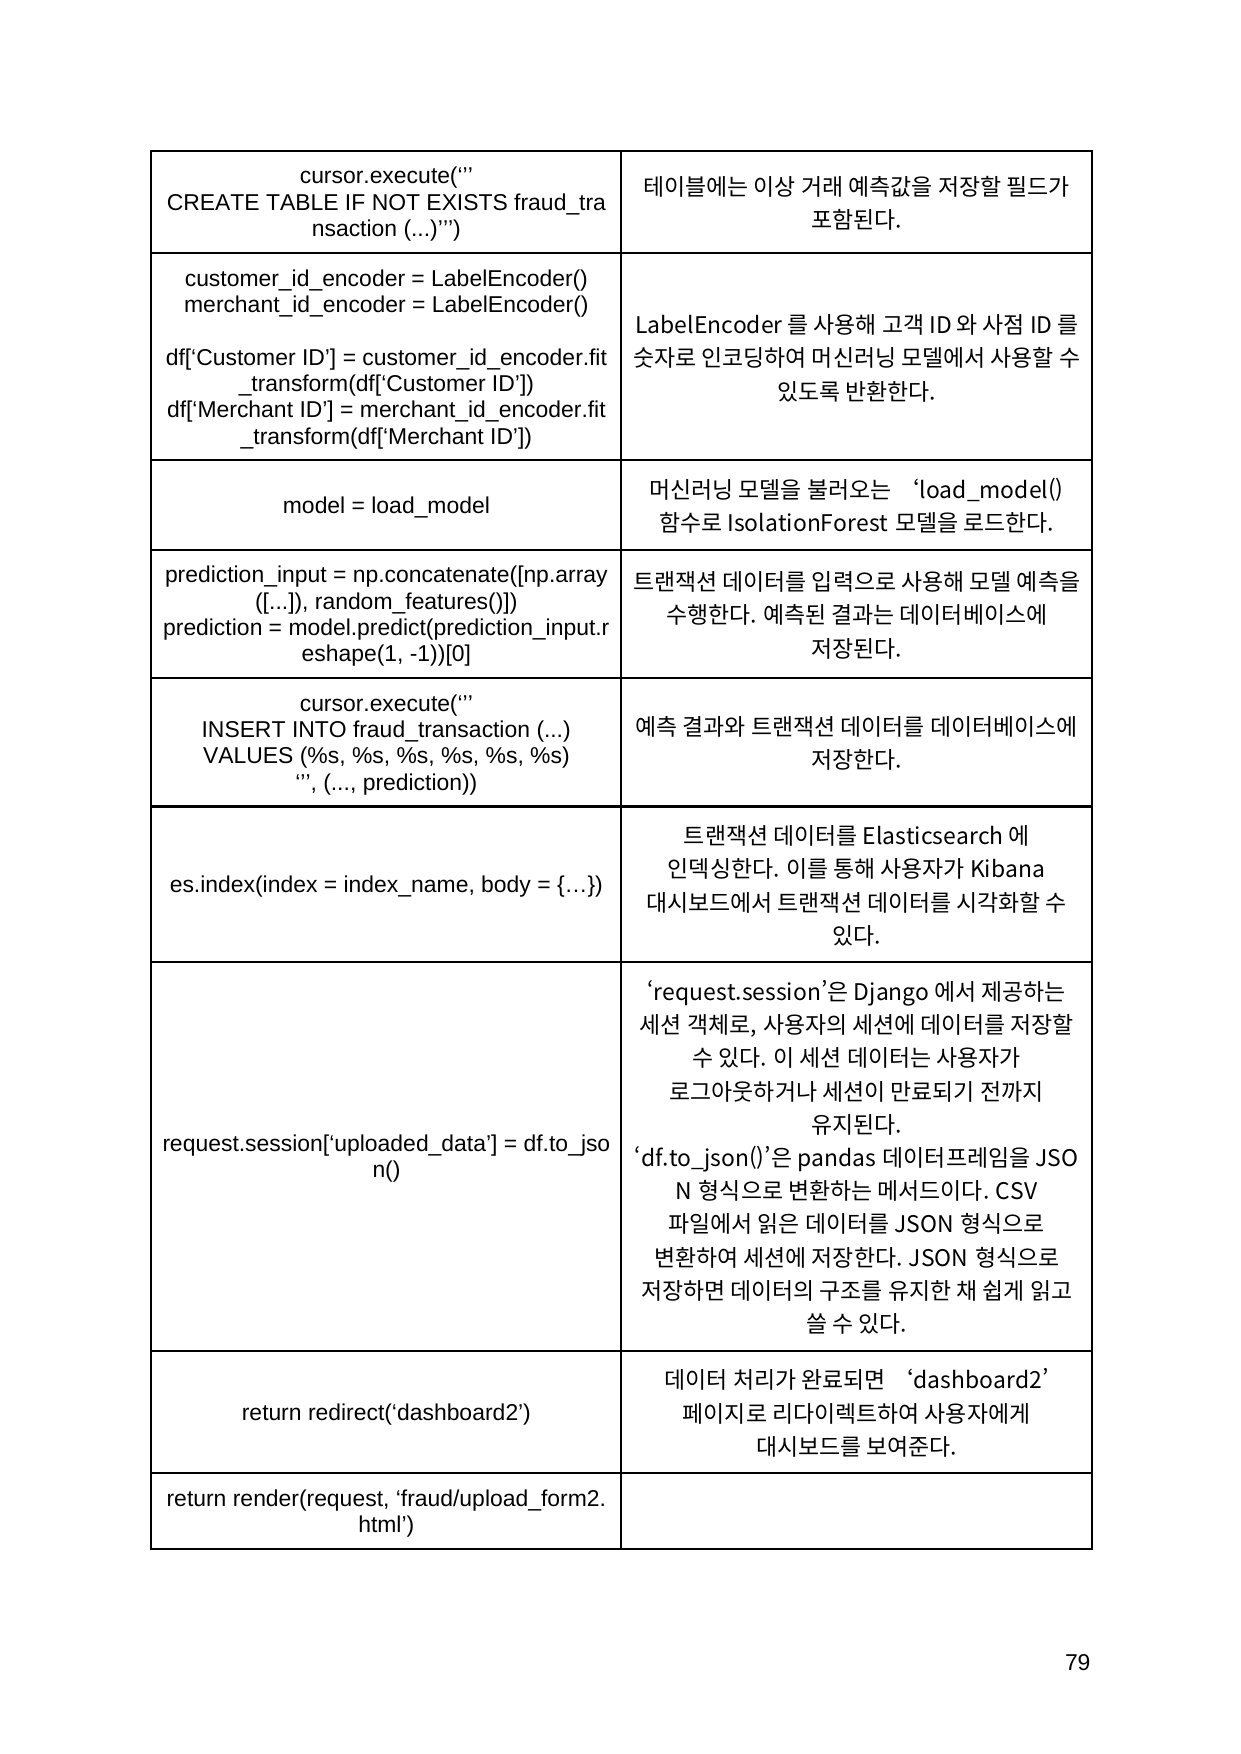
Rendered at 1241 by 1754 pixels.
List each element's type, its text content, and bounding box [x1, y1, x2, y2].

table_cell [152, 152, 620, 252]
table_cell 머신러닝 모델을 불러오는 ‘load_model() 함수로 IsolationForest 모델을 로드한다. [622, 461, 1091, 549]
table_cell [622, 152, 1091, 252]
table_cell 데이터 처리가 완료되면 ‘dashboard2’ 페이지로 리다이렉트하여 사용자에게 대시보드를 보여준다. [622, 1352, 1091, 1472]
table_cell prediction_input = np.concatenate([np.array([...]), random_features()]) prediction = model.predict(prediction_input.reshape(1, -1))[0] [152, 551, 620, 677]
table_cell 예측 결과와 트랜잭션 데이터를 데이터베이스에 저장한다. [622, 679, 1091, 805]
table_cell return render(request, ‘fraud/upload_form2.html’) [152, 1474, 620, 1548]
table_cell ‘request.session’은 Django에서 제공하는 세션 객체로, 사용자의 세션에 데이터를 저장할 수 있다. 이 세션 데이터는 사용자가 로그아웃하거나 세션이 만료되기 전까지 유지된다. ‘df.to_json()’은 pandas 데이터프레임을 JSON 형식으로 변환하는 메서드이다. CSV 파일에서 읽은 데이터를 JSON 형식으로 변환하여 세션에 저장한다. JSON 형식으로 저장하면 데이터의 구조를 유지한 채 쉽게 읽고 쓸 수 있다. [622, 963, 1091, 1350]
table_cell [622, 1474, 1091, 1548]
table_cell customer_id_encoder = LabelEncoder() merchant_id_encoder = LabelEncoder() df[‘Customer ID’] = customer_id_encoder.fit_transform(df[‘Customer ID’]) df[‘Merchant ID’] = merchant_id_encoder.fit_transform(df[‘Merchant ID’]) [152, 254, 620, 459]
table_cell request.session[‘uploaded_data’] = df.to_json() [152, 963, 620, 1350]
table_cell 트랜잭션 데이터를 입력으로 사용해 모델 예측을 수행한다. 예측된 결과는 데이터베이스에 저장된다. [622, 551, 1091, 677]
table_cell LabelEncoder를 사용해 고객 ID와 사점 ID를 숫자로 인코딩하여 머신러닝 모델에서 사용할 수 있도록 반환한다. [622, 254, 1091, 459]
table_cell model = load_model [152, 461, 620, 549]
table_cell return redirect(‘dashboard2’) [152, 1352, 620, 1472]
table_cell 트랜잭션 데이터를 Elasticsearch에 인덱싱한다. 이를 통해 사용자가 Kibana 대시보드에서 트랜잭션 데이터를 시각화할 수 있다. [622, 808, 1091, 961]
table_cell es.index(index = index_name, body = {…}) [152, 808, 620, 961]
table_cell cursor.execute(‘’’ INSERT INTO fraud_transaction (...) VALUES (%s, %s, %s, %s, %s, %s) ‘’’, (..., prediction)) [152, 679, 620, 805]
